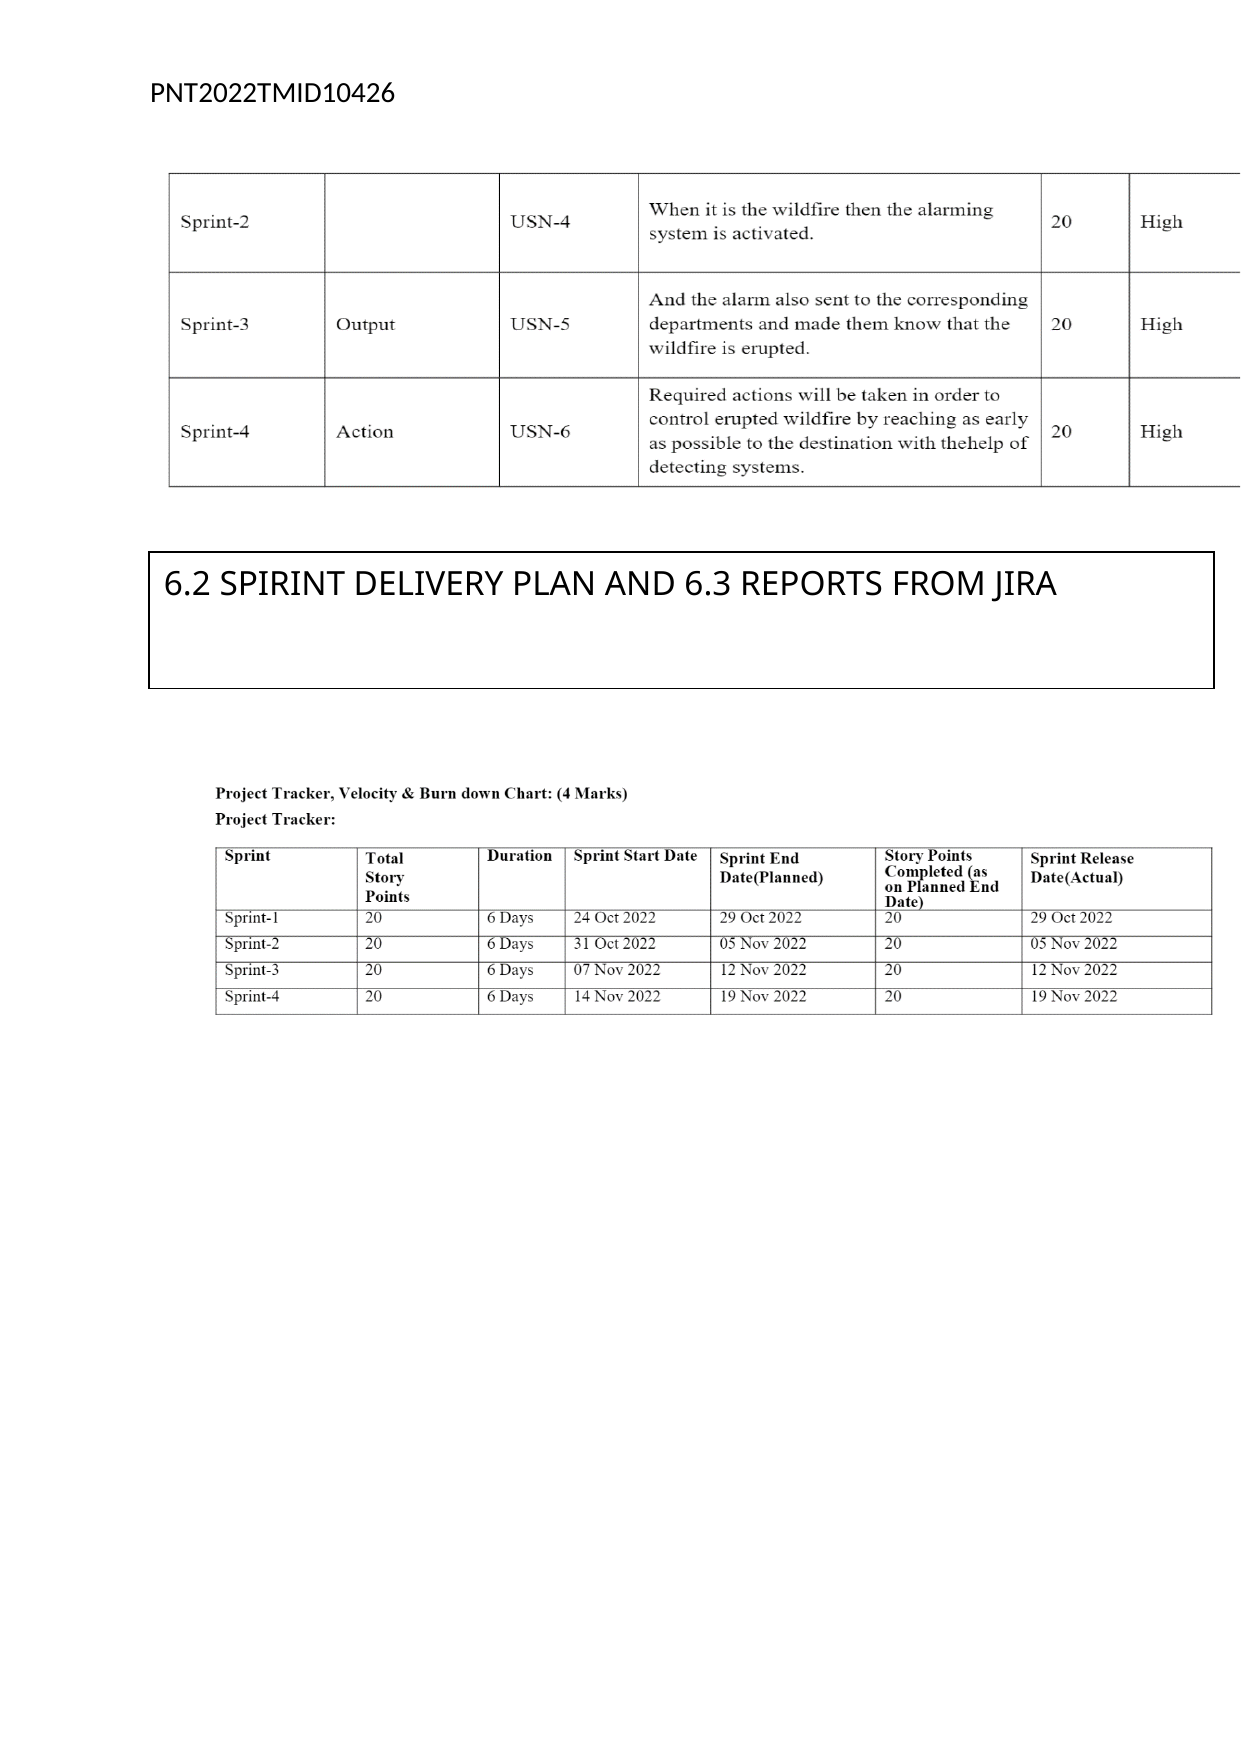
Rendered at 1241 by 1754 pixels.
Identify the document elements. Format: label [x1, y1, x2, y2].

picture [150, 762, 1227, 1031]
picture [150, 150, 1241, 491]
